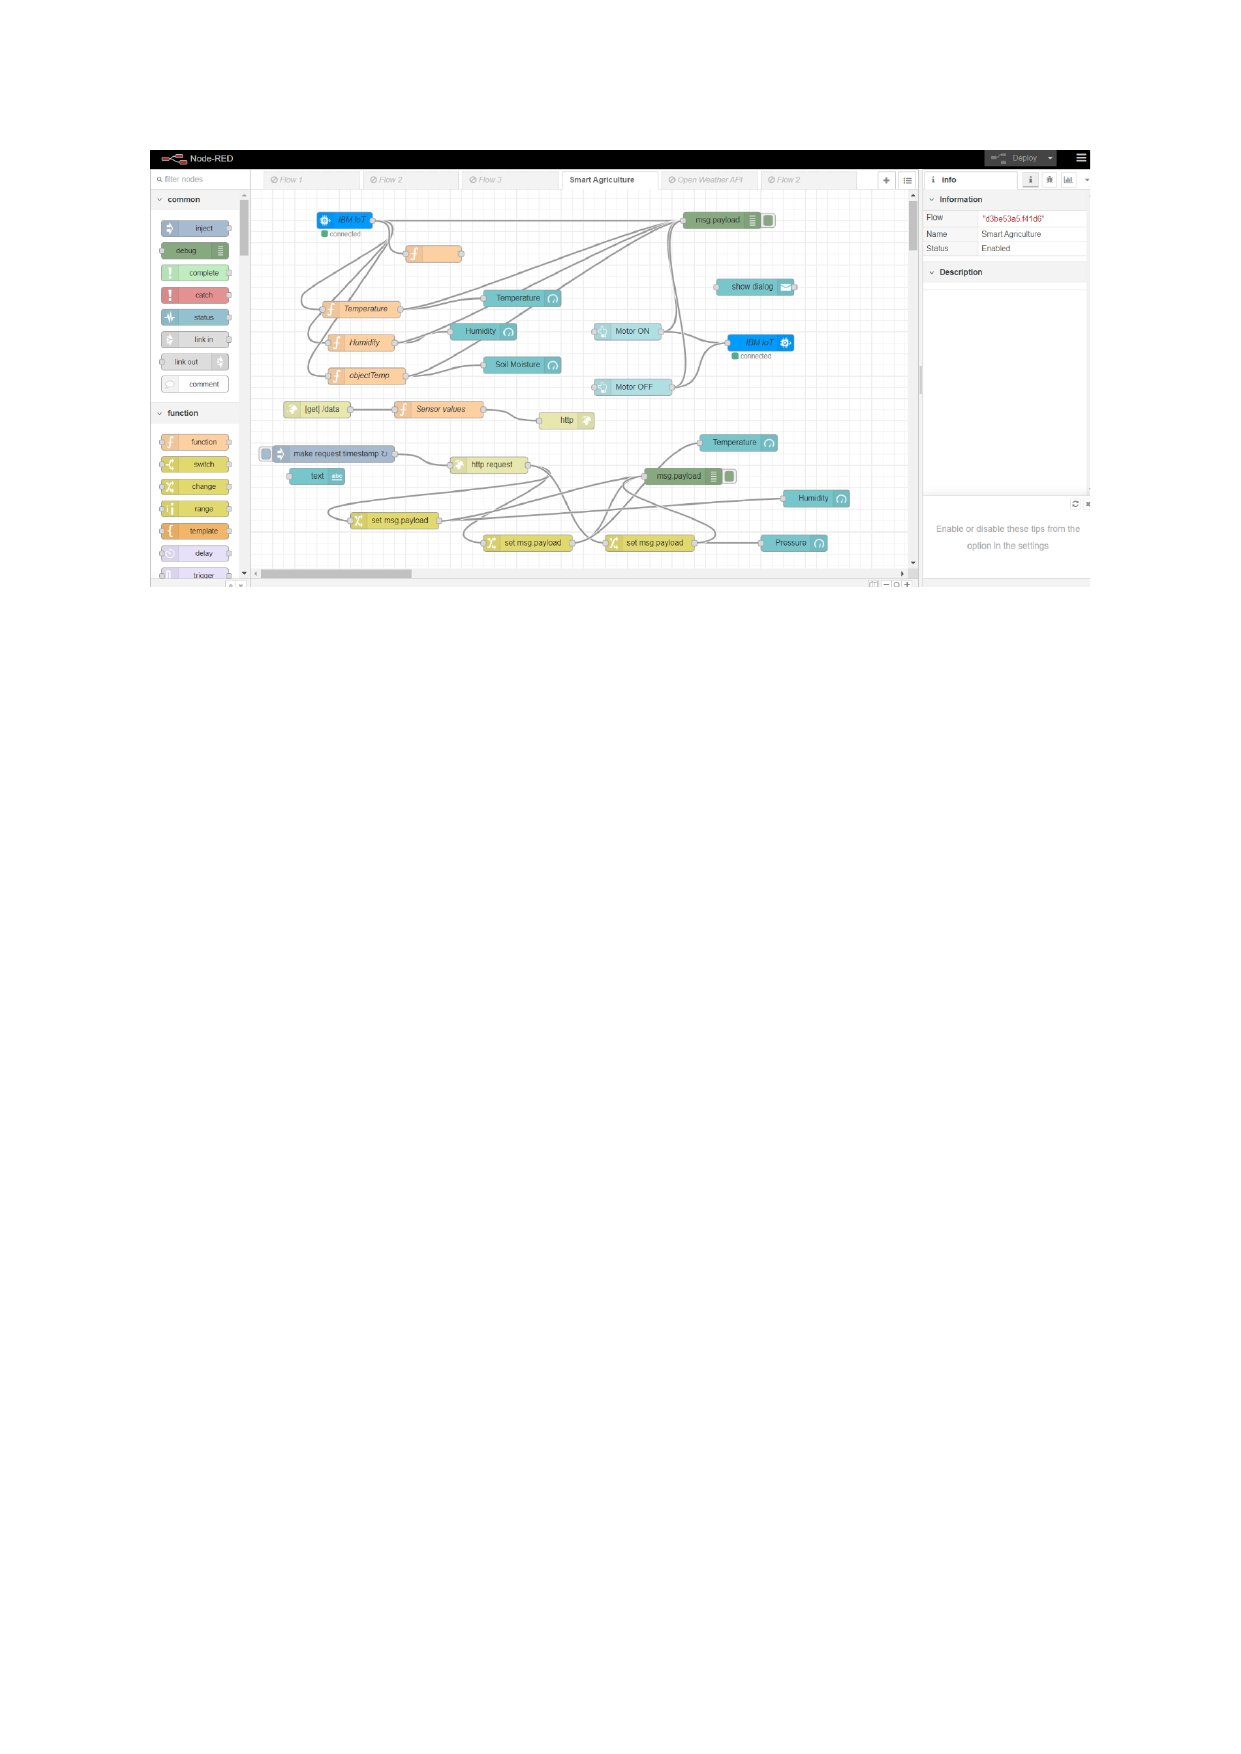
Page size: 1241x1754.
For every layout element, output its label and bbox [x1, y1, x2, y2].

picture [150, 150, 1091, 587]
